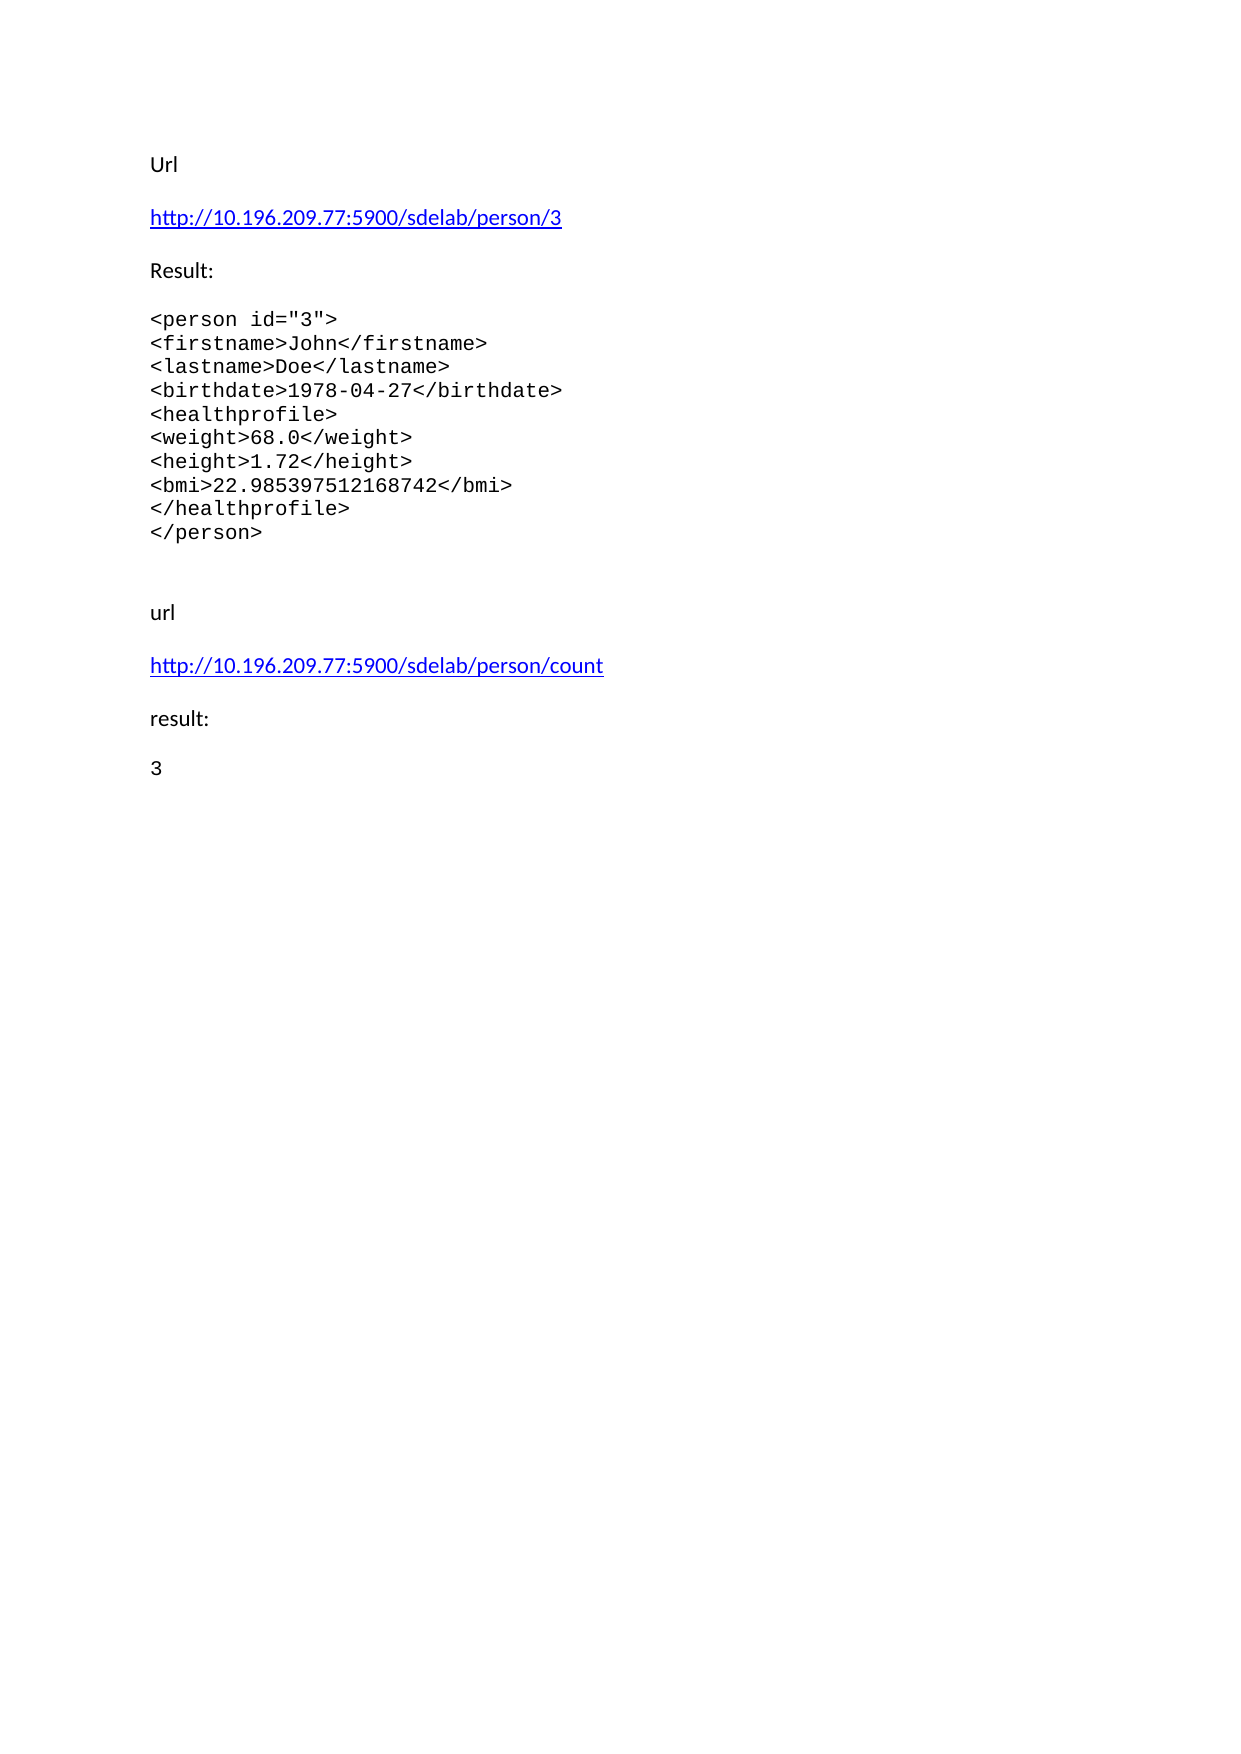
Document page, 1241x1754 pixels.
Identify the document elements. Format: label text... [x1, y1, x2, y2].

text <weight>68.0</weight> [150, 427, 1090, 451]
text <height>1.72</height> [150, 451, 1090, 474]
text <bmi>22.985397512168742</bmi> [150, 474, 1090, 498]
text <firstname>John</firstname> [150, 333, 1090, 356]
text http://10.196.209.77:5900/sdelab/person/3 [150, 203, 1090, 231]
text <healthprofile> [150, 404, 1090, 427]
text </healthprofile> [150, 498, 1090, 522]
text <birthdate>1978-04-27</birthdate> [150, 380, 1090, 404]
text Url [150, 150, 1090, 178]
text 3 [150, 758, 1090, 781]
text url [150, 598, 1090, 627]
text result: [150, 704, 1090, 733]
text http://10.196.209.77:5900/sdelab/person/count [150, 652, 1090, 679]
text Result: [150, 256, 1090, 284]
text <lastname>Doe</lastname> [150, 356, 1090, 380]
text <person id="3"> [150, 309, 1090, 333]
text </person> [150, 522, 1090, 546]
